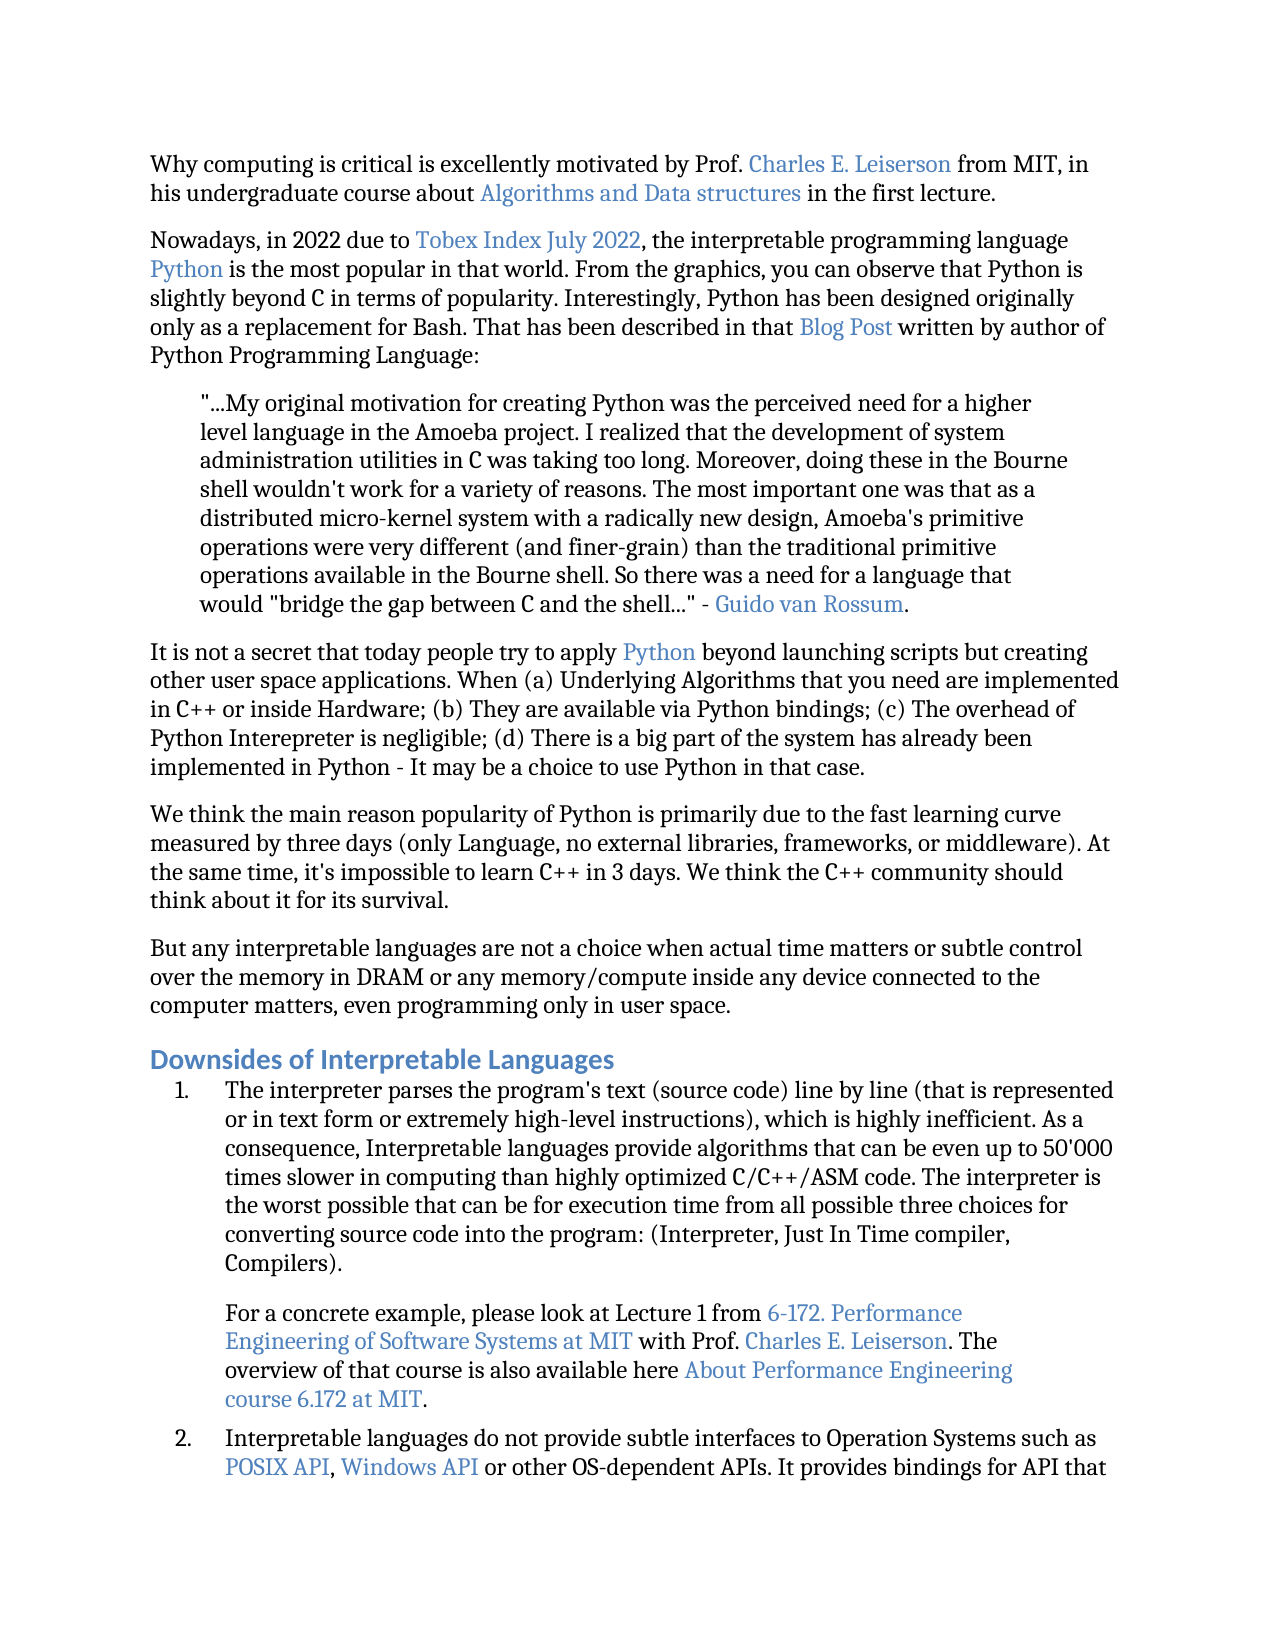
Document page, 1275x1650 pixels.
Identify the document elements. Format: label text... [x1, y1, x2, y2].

text We think the main reason popularity of Python is primarily due to the fast learning curve measured by three days (only Language, no external libraries, frameworks, or middleware). At the same time, it's impossible to learn C++ in 3 days. We think the C++ community should think about it for its survival. [150, 800, 1125, 915]
list The interpreter parses the program's text (source code) line by line (that is represented or in text form or extremely high-level instructions), which is highly inefficient. As a consequence, Interpretable languages provide algorithms that can be even up to 50'000 times slower in computing than highly optimized C/C++/ASM code. The interpreter is the worst possible that can be for execution time from all possible three choices for converting source code into the program: (Interpreter, Just In Time compiler, Compilers). [175, 1076, 1125, 1278]
text It is not a secret that today people try to apply Python beyond launching scripts but creating other user space applications. When (a) Underlying Algorithms that you need are implemented in C++ or inside Hardware; (b) They are available via Python bindings; (c) The overhead of Python Interepreter is negligible; (d) There is a big part of the system has already been implemented in Python - It may be a choice to use Python in that case. [150, 637, 1125, 781]
subtitle Downsides of Interpretable Languages [150, 1041, 1125, 1076]
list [175, 1424, 1125, 1481]
list For a concrete example, please look at Lecture 1 from 6-172. Performance Engineering of Software Systems at MIT with Prof. Charles E. Leiserson. The overview of that course is also available here About Performance Engineering course 6.172 at MIT. [175, 1298, 1075, 1413]
text "...My original motivation for creating Python was the perceived need for a higher level language in the Amoeba project. I realized that the development of system administration utilities in C was taking too long. Moreover, doing these in the Bourne shell wouldn't work for a variety of reasons. The most important one was that as a distributed micro-kernel system with a radically new design, Amoeba's primitive operations were very different (and finer-grain) than the traditional primitive operations available in the Bourne shell. So there was a need for a language that would "bridge the gap between C and the shell..." - Guido van Rossum. [200, 389, 1075, 619]
text But any interpretable languages are not a choice when actual time matters or subtle control over the memory in DRAM or any memory/compute inside any device connected to the computer matters, even programming only in user space. [150, 934, 1125, 1020]
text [150, 150, 1125, 207]
text Nowadays, in 2022 due to Tobex Index July 2022, the interpretable programming language Python is the most popular in that world. From the graphics, you can observe that Python is slightly beyond C in terms of popularity. Interestingly, Python has been designed originally only as a replacement for Bash. That has been described in that Blog Post written by author of Python Programming Language: [150, 226, 1125, 370]
